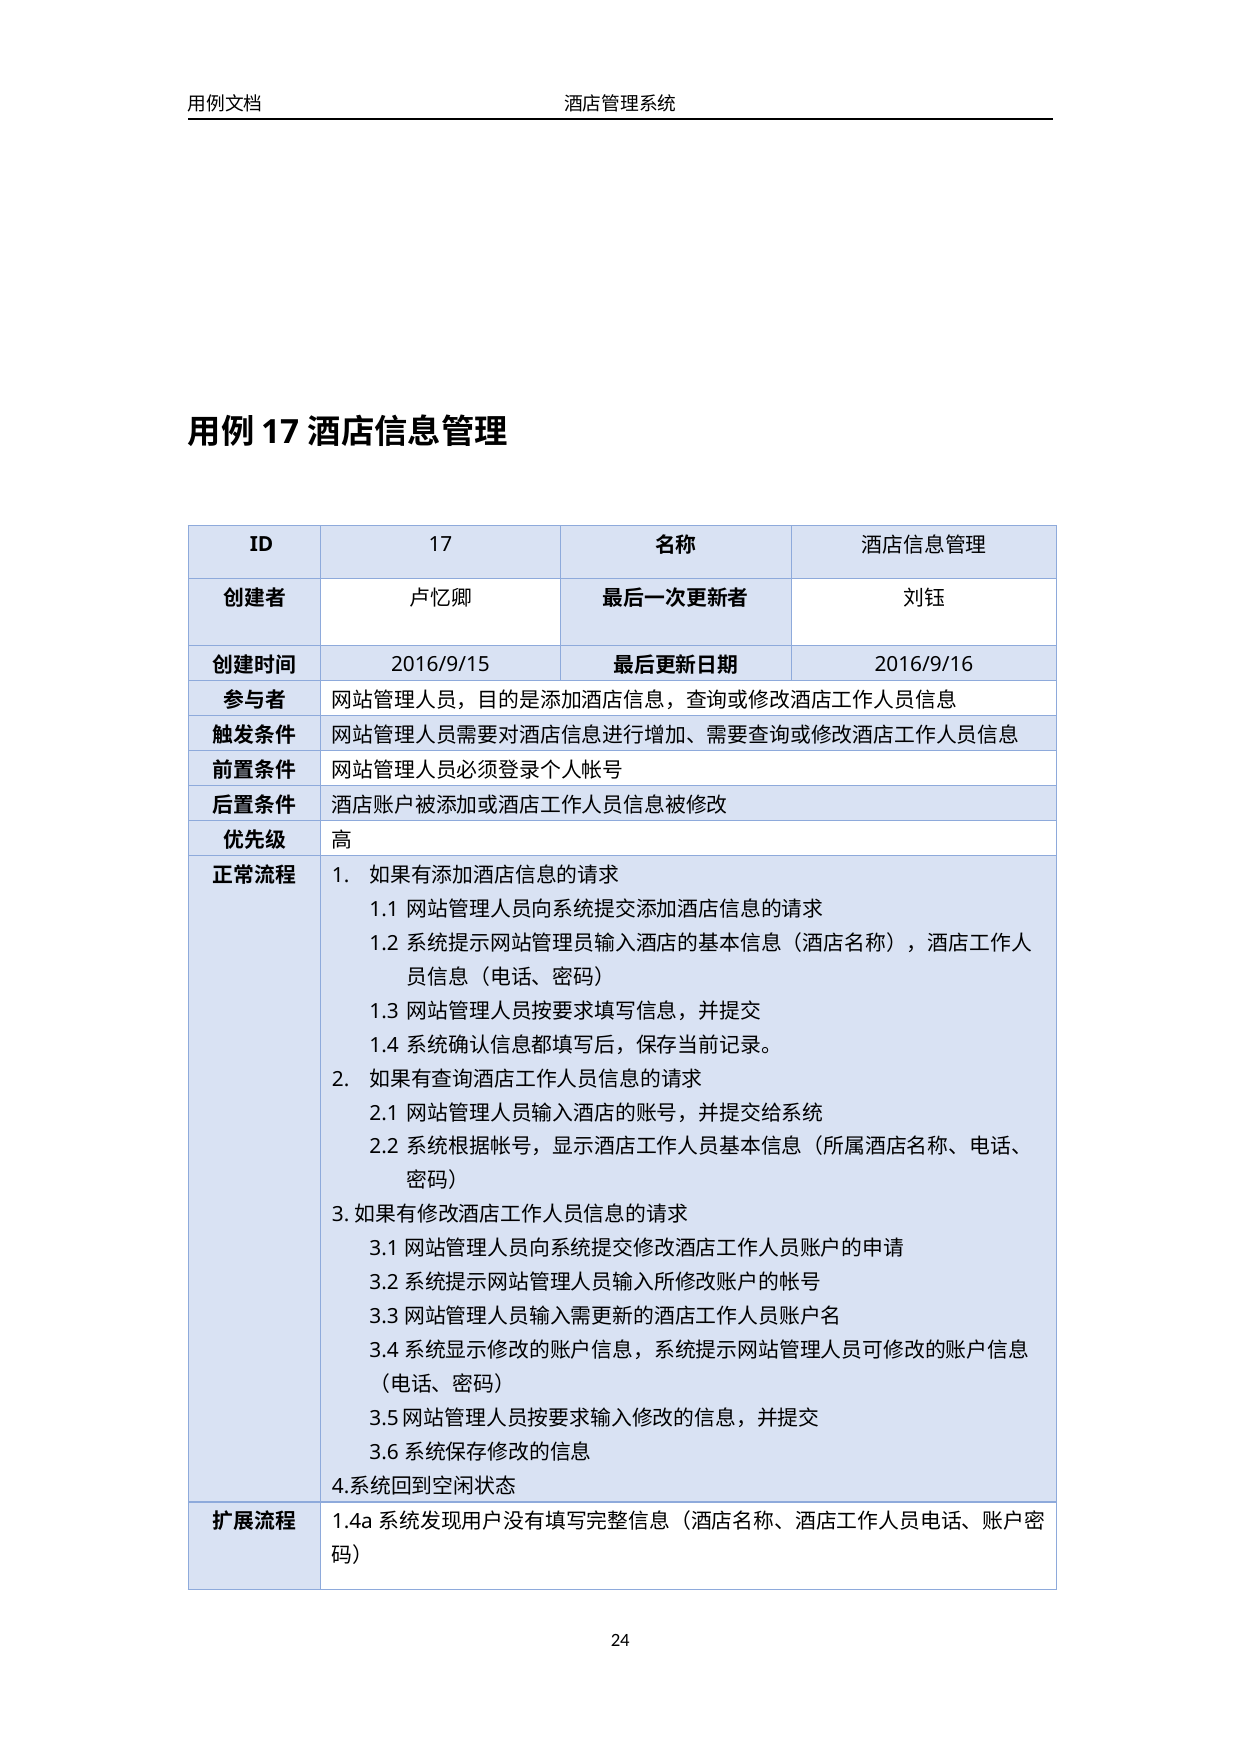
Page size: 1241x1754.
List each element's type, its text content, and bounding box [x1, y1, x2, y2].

table_cell 扩展流程 [189, 1503, 320, 1589]
table_cell 创建者 [189, 579, 320, 645]
table_cell 网站管理人员需要对酒店信息进行增加、需要查询或修改酒店工作人员信息 [321, 716, 1056, 750]
table_cell 正常流程 [189, 856, 320, 1501]
table_cell 2016/9/16 [792, 646, 1056, 680]
table_cell 2016/9/15 [321, 646, 560, 680]
table_cell 参与者 [189, 681, 320, 715]
table_cell 卢忆卿 [321, 579, 560, 645]
table_cell 后置条件 [189, 786, 320, 820]
table_header ID [189, 526, 320, 578]
table_cell 最后一次更新者 [561, 579, 791, 645]
table_cell 创建时间 [189, 646, 320, 680]
table_header 名称 [561, 526, 791, 578]
table_cell 高 [321, 821, 1056, 855]
table_cell 网站管理人员必须登录个人帐号 [321, 751, 1056, 785]
table_header 酒店信息管理 [792, 526, 1056, 578]
table_header 17 [321, 526, 560, 578]
table_cell 触发条件 [189, 716, 320, 750]
table_cell 前置条件 [189, 751, 320, 785]
table_cell 刘钰 [792, 579, 1056, 645]
table_cell 优先级 [189, 821, 320, 855]
table_cell 网站管理人员，目的是添加酒店信息，查询或修改酒店工作人员信息 [321, 681, 1056, 715]
table_cell 最后更新日期 [561, 646, 791, 680]
subtitle 用例17 酒店信息管理 [187, 395, 1053, 463]
table_cell 酒店账户被添加或酒店工作人员信息被修改 [321, 786, 1056, 820]
